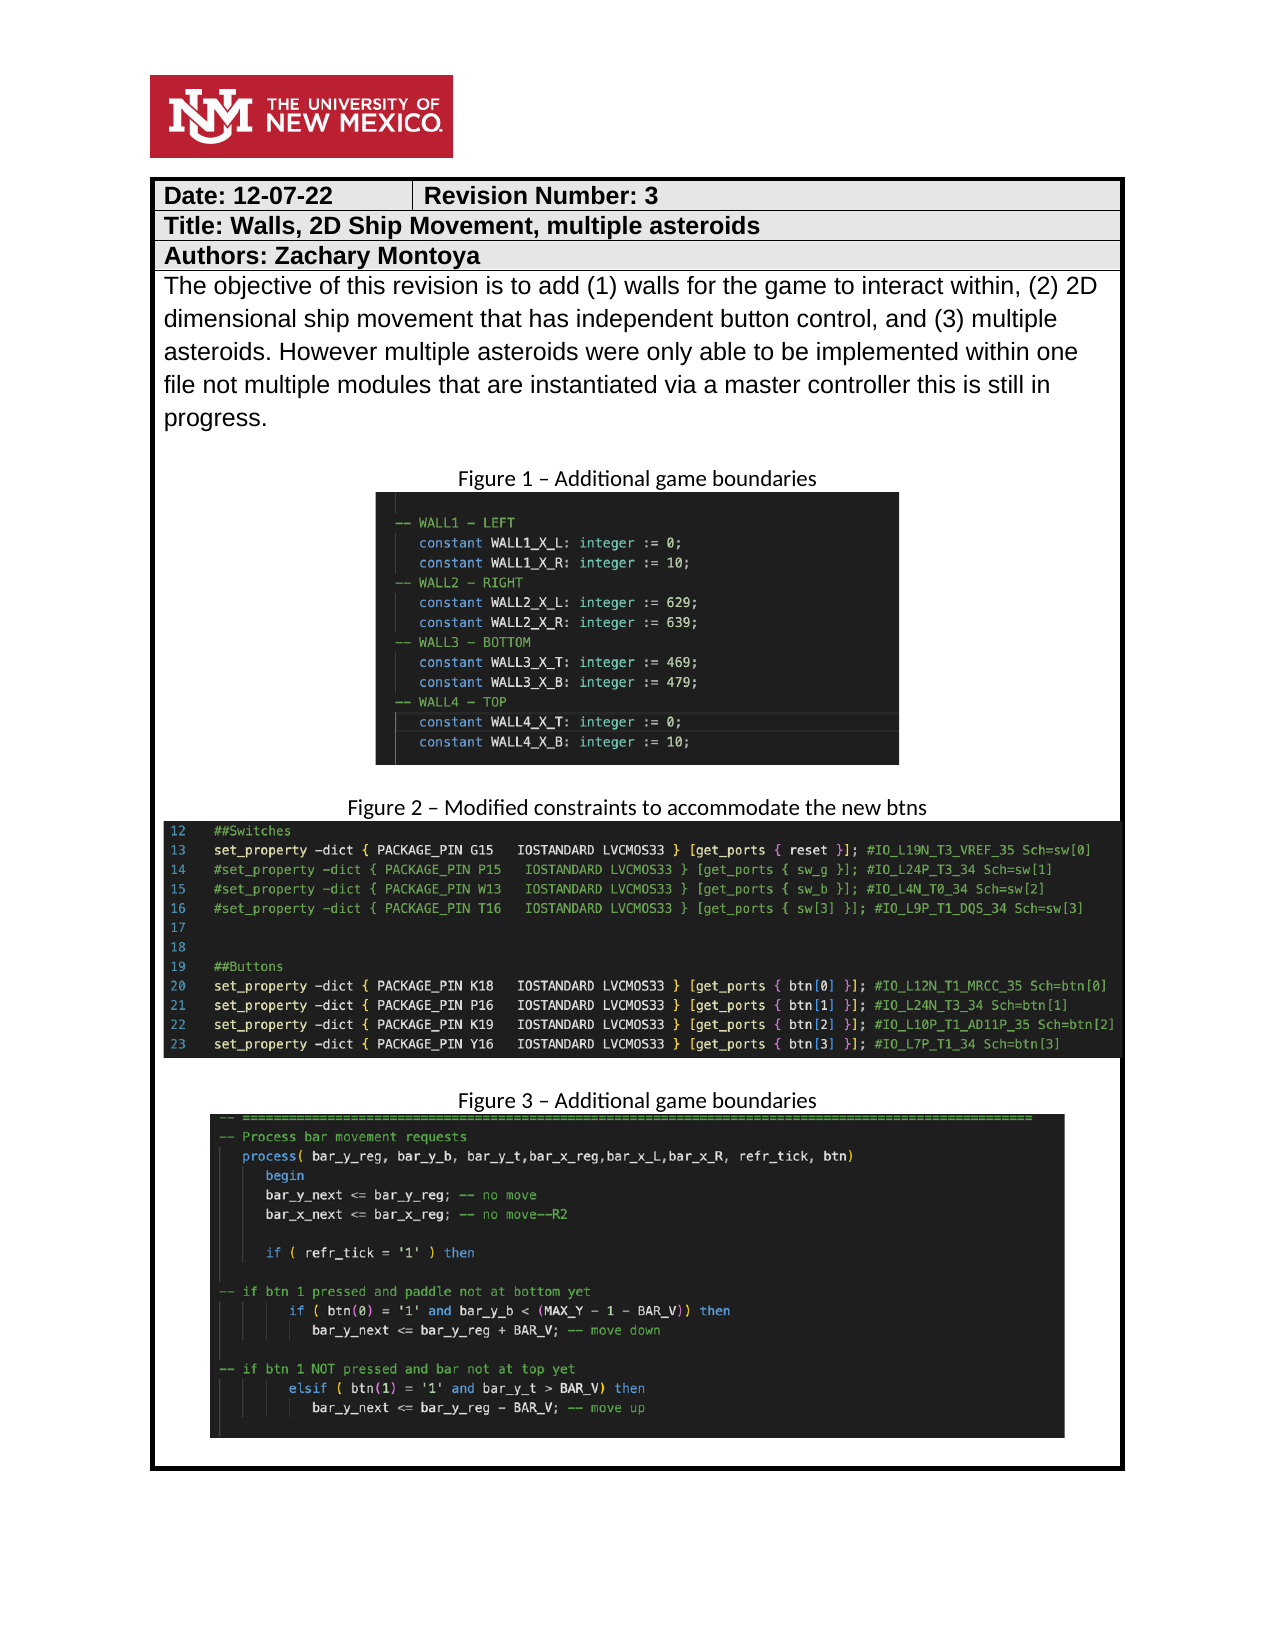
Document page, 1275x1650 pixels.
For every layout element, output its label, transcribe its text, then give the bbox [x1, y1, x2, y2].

picture [163, 821, 1123, 1058]
table_cell The objective of this revision is to add (1) walls for the game to interact within, (2) 2D dimensional ship movement that has independent button control, and (3) multiple asteroids. However multiple asteroids were only able to be implemented within one file not multiple modules that are instantiated via a master controller this is still in progress. Figure 1 – Additional game boundaries Figure 2 – Modified constraints to accommodate the new btns Figure 3 – Additional game boundaries [155, 271, 1120, 1466]
table_cell Title: Walls, 2D Ship Movement, multiple asteroids [155, 211, 1120, 240]
table_header Revision Number: 3 [413, 181, 1120, 210]
picture [375, 492, 900, 765]
table_header Date: 12-07-22 [155, 181, 412, 210]
picture [210, 1114, 1065, 1438]
picture [150, 75, 454, 158]
table_cell Authors: Zachary Montoya [155, 241, 1120, 269]
